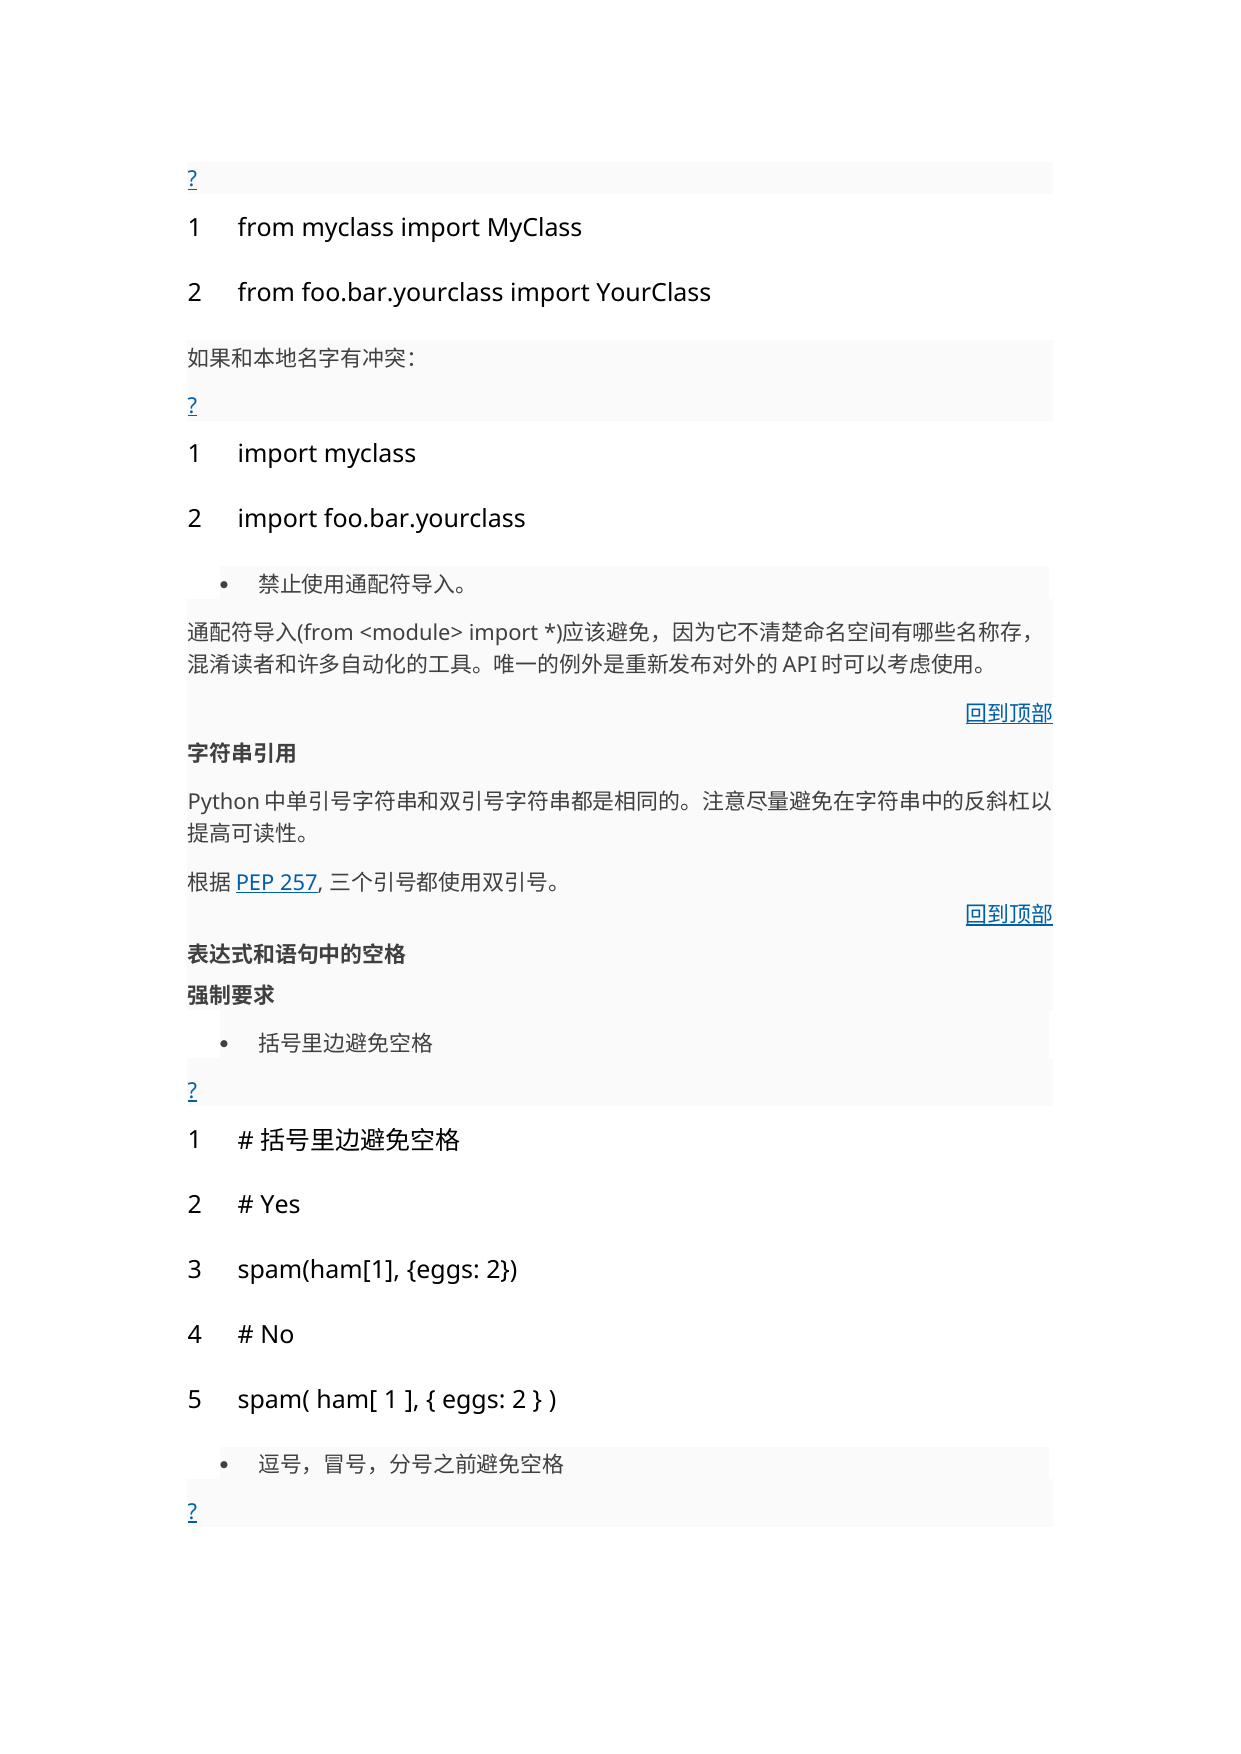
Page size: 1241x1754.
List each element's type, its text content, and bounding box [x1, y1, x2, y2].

text 根据PEP 257, 三个引号都使用双引号。 [187, 864, 1053, 897]
table_header import myclass import foo.bar.yourclass [238, 421, 1240, 551]
table_header 1 2 [188, 195, 237, 324]
table_header # 括号里边避免空格 # Yes spam(ham[1], {eggs: 2}) # No spam( ham[ 1 ], { eggs: 2 } ) [238, 1106, 1240, 1431]
table_header 1 2 [188, 421, 237, 551]
text 字符串引用 [187, 735, 1053, 768]
text 回到顶部 [187, 897, 1053, 929]
text 表达式和语句中的空格 [187, 937, 1053, 969]
text Python中单引号字符串和双引号字符串都是相同的。注意尽量避免在字符串中的反斜杠以提高可读性。 [187, 783, 1053, 848]
text 回到顶部 [187, 695, 1053, 728]
text 通配符导入(from <module> import *)应该避免，因为它不清楚命名空间有哪些名称存，混淆读者和许多自动化的工具。唯一的例外是重新发布对外的API时可以考虑使用。 [187, 614, 1053, 679]
text ? [187, 1073, 1053, 1106]
list 禁止使用通配符导入。 [220, 566, 1049, 599]
list 括号里边避免空格 [220, 1025, 1049, 1058]
text ? [187, 162, 1053, 194]
list 逗号，冒号，分号之前避免空格 [220, 1447, 1049, 1479]
table_header from myclass import MyClass from foo.bar.yourclass import YourClass [238, 195, 1240, 324]
table_header 1 2 3 4 5 [188, 1106, 237, 1431]
text ? [187, 388, 1053, 421]
text 强制要求 [187, 977, 1053, 1010]
text ? [187, 1495, 1053, 1527]
text 如果和本地名字有冲突： [187, 340, 1053, 373]
